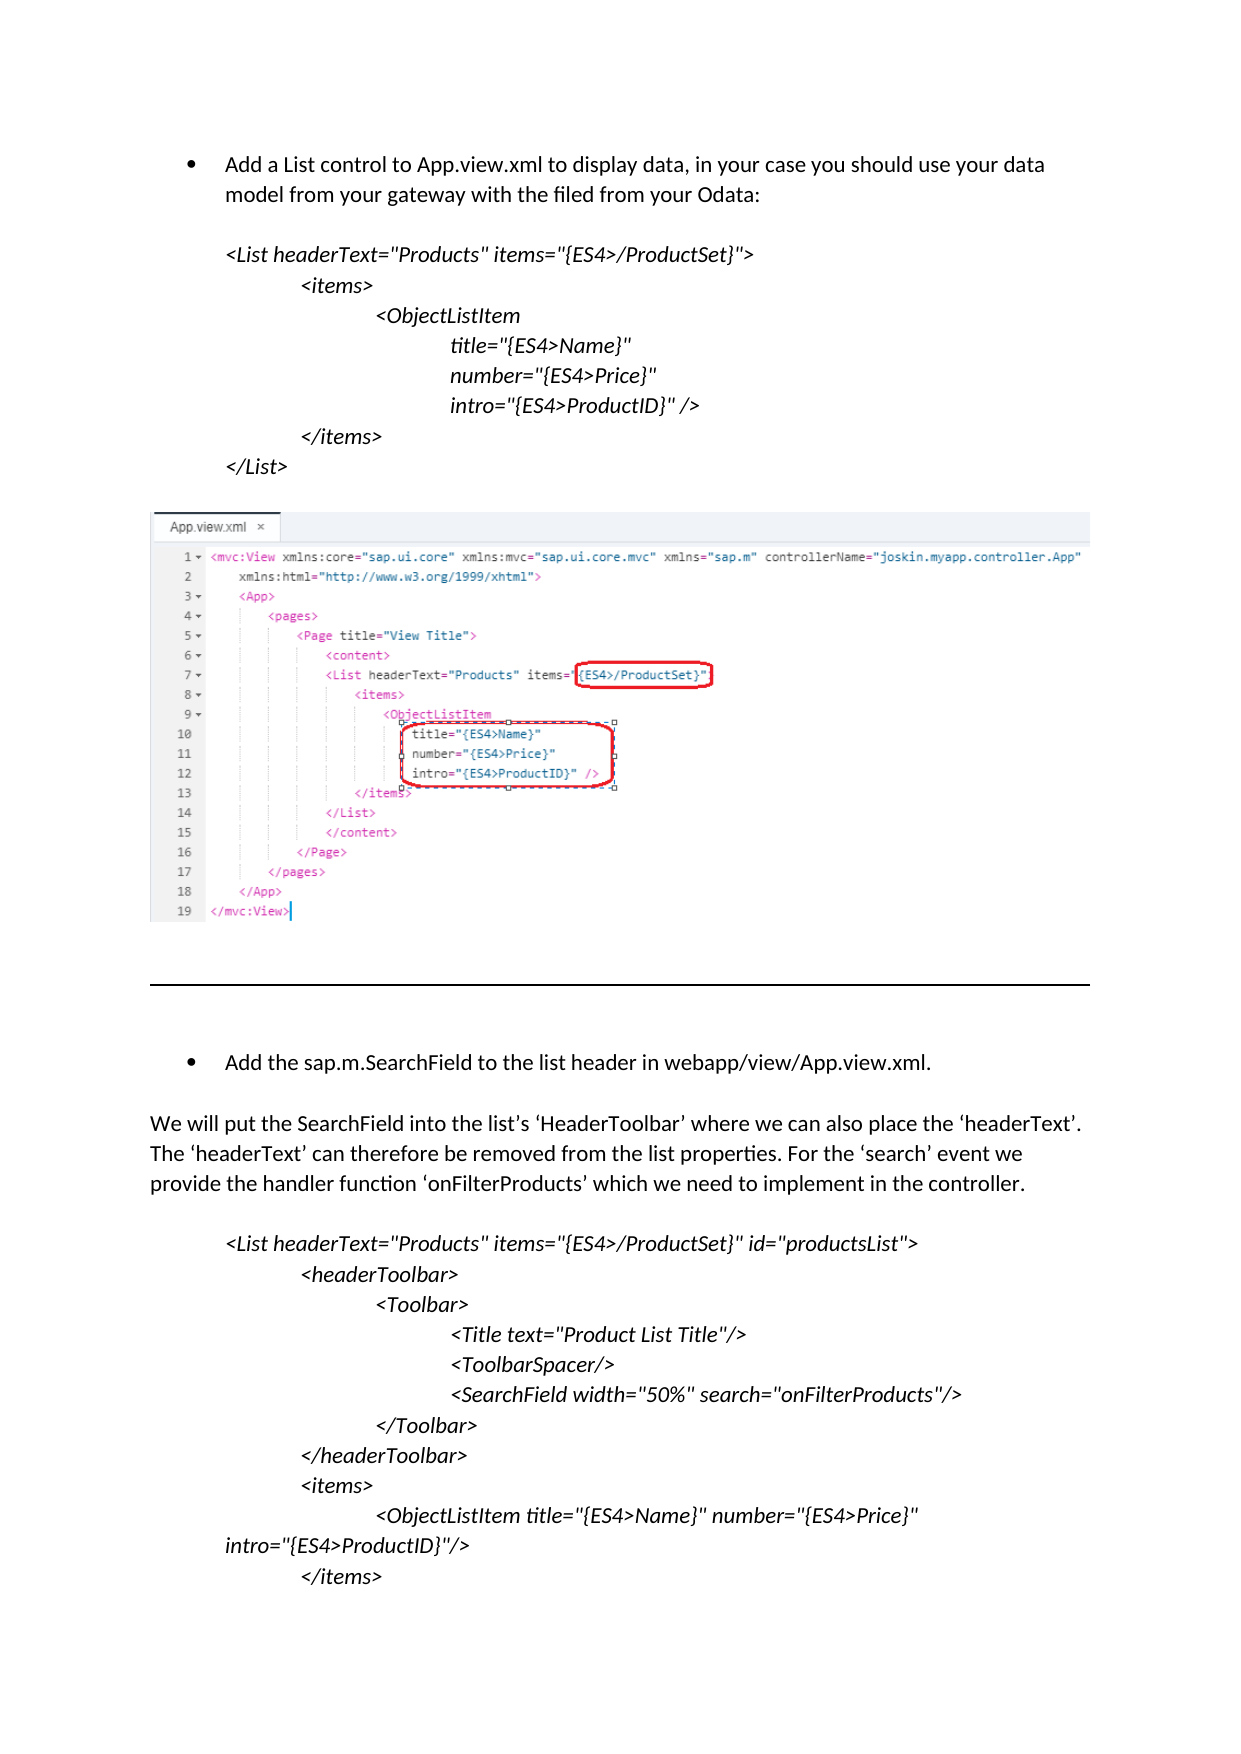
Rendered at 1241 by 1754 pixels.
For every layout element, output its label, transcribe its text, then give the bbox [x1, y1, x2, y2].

text <ObjectListItem title="{ES4>Name}" number="{ES4>Price}" intro="{ES4>ProductID}"/> [225, 1501, 1090, 1559]
text </items> [225, 1562, 1090, 1590]
text <ToolbarSpacer/> [225, 1350, 1090, 1378]
text </Toolbar> [225, 1411, 1090, 1439]
text </items> [225, 422, 1090, 450]
text <List headerText="Products" items="{ES4>/ProductSet}"> [225, 241, 1090, 269]
picture [150, 512, 1091, 922]
text We will put the SearchField into the list’s ‘HeaderToolbar’ where we can also place the ‘headerText’. The ‘headerText’ can therefore be removed from the list properties. For the ‘search’ event we provide the handler function ‘onFilterProducts’ which we need to implement in the controller. [150, 1109, 1090, 1197]
text <List headerText="Products" items="{ES4>/ProductSet}" id="productsList"> [225, 1229, 1090, 1257]
text <items> [225, 271, 1090, 299]
text <Toolbar> [225, 1290, 1090, 1318]
list Add a List control to App.view.xml to display data, in your case you should use your data model from your gateway with the filed from your Odata: [187, 150, 1090, 208]
text title="{ES4>Name}" [225, 331, 1090, 359]
text intro="{ES4>ProductID}" /> [225, 392, 1090, 420]
text <Title text="Product List Title"/> [225, 1320, 1090, 1348]
text <items> [225, 1471, 1090, 1499]
text <ObjectListItem [225, 301, 1090, 329]
text </List> [225, 452, 1090, 480]
text </headerToolbar> [225, 1441, 1090, 1469]
list Add the sap.m.SearchField to the list header in webapp/view/App.view.xml. [187, 1048, 1090, 1076]
text <headerToolbar> [225, 1260, 1090, 1288]
text number="{ES4>Price}" [225, 361, 1090, 389]
text <SearchField width="50%" search="onFilterProducts"/> [225, 1381, 1090, 1408]
